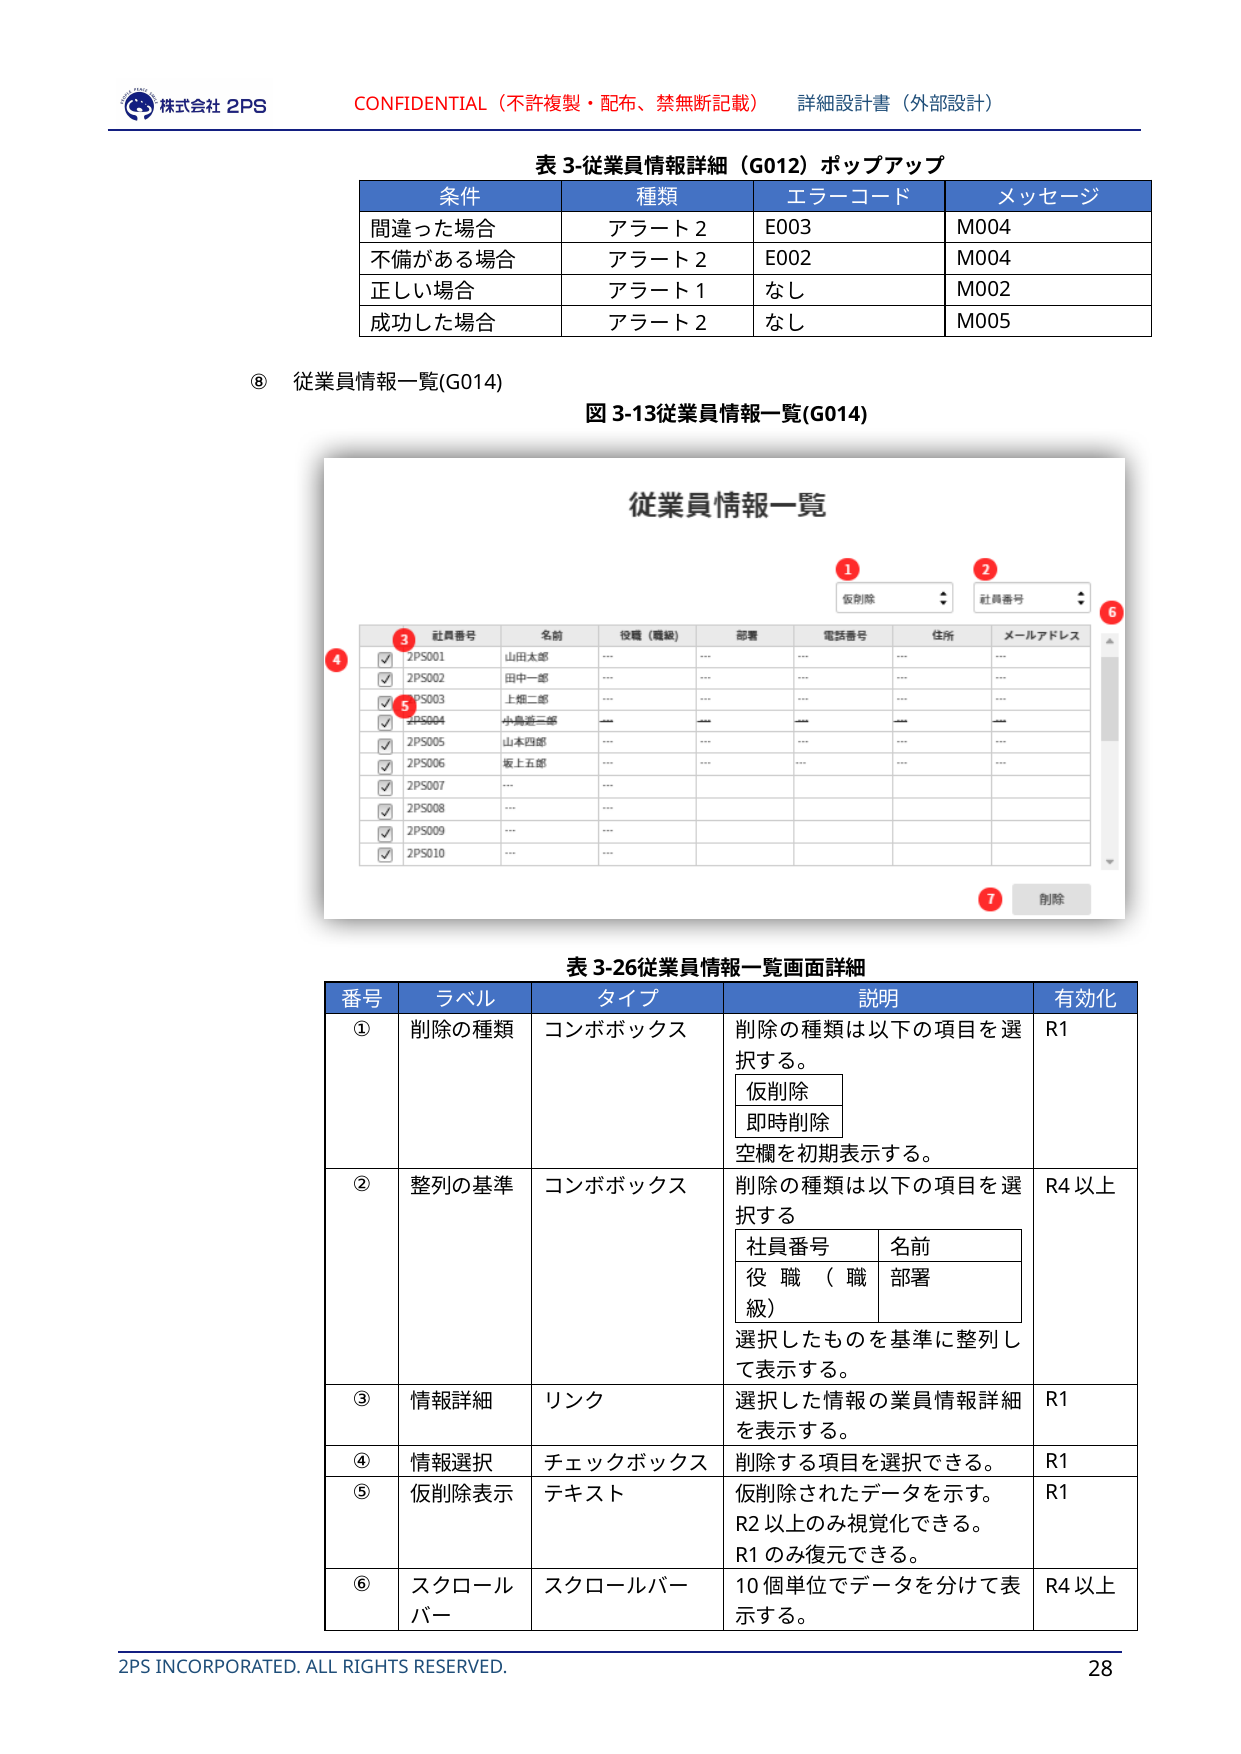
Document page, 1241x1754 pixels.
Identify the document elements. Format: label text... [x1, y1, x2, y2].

table_cell 削除する項目を選択できる。 [724, 1446, 1033, 1476]
table_cell 削除の種類は以下の項目を選択する。 空欄を初期表示する。 [724, 1014, 1033, 1168]
table_cell ④ [326, 1446, 398, 1476]
table_cell アラート1 [562, 275, 753, 305]
table_header タイプ [532, 983, 723, 1013]
table_cell M004 [946, 212, 1151, 242]
table_cell R4以上 [1034, 1169, 1137, 1383]
picture [116, 78, 273, 129]
table_cell ⑤ [326, 1477, 398, 1568]
table_cell ① [326, 1014, 398, 1168]
table_cell M004 [946, 243, 1151, 273]
table_cell 情報選択 [399, 1446, 531, 1476]
table_cell M002 [946, 275, 1151, 305]
table_cell リンク [532, 1385, 723, 1445]
table_cell アラート2 [562, 212, 753, 242]
table_header 条件 [360, 181, 561, 211]
table_cell コンボボックス [532, 1169, 723, 1383]
table_cell アラート2 [562, 306, 753, 336]
table_cell チェックボックス [532, 1446, 723, 1476]
text 図 3-13従業員情報一覧(G014) [315, 396, 1137, 428]
table_cell 削除の種類は以下の項目を選択する 選択したものを基準に整列して表示する。 [724, 1169, 1033, 1383]
table_cell 仮削除表示 [399, 1477, 531, 1568]
table_cell 成功した場合 [360, 306, 561, 336]
table_cell なし [754, 306, 944, 336]
table_cell 間違った場合 [360, 212, 561, 242]
table_cell 整列の基準 [399, 1169, 531, 1383]
table_cell R1 [1034, 1477, 1137, 1568]
table_cell R1 [1034, 1446, 1137, 1476]
table_cell 正しい場合 [360, 275, 561, 305]
table_cell コンボボックス [532, 1014, 723, 1168]
table_cell R4以上 [1034, 1569, 1137, 1630]
table_cell スクロールバー [532, 1569, 723, 1630]
table_cell 選択した情報の業員情報詳細を表示する。 [724, 1385, 1033, 1445]
table_header エラーコード [754, 181, 944, 211]
table_cell 削除の種類 [399, 1014, 531, 1168]
table_header ラベル [399, 983, 531, 1013]
table_header 種類 [562, 181, 753, 211]
text 表 3-従業員情報詳細（G012）ポップアップ [359, 148, 1122, 179]
table_cell E002 [754, 243, 944, 273]
table_header 番号 [326, 983, 398, 1013]
table_header 説明 [724, 983, 1033, 1013]
table_cell 情報詳細 [399, 1385, 531, 1445]
table_cell ③ [326, 1385, 398, 1445]
table_cell E003 [754, 212, 944, 242]
list 従業員情報一覧(G014) [249, 366, 1122, 396]
table_header メッセージ [946, 181, 1151, 211]
table_cell ② [326, 1169, 398, 1383]
picture [324, 458, 1125, 919]
table_cell 仮削除されたデータを示す。 R2以上のみ視覚化できる。 R1のみ復元できる。 [724, 1477, 1033, 1568]
table_cell 不備がある場合 [360, 243, 561, 273]
table_cell テキスト [532, 1477, 723, 1568]
table_cell 10個単位でデータを分けて表示する。 [724, 1569, 1033, 1630]
table_cell R1 [1034, 1385, 1137, 1445]
table_cell ⑥ [326, 1569, 398, 1630]
table_header 有効化 [1034, 983, 1137, 1013]
table_cell スクロールバー [399, 1569, 531, 1630]
table_cell R1 [1034, 1014, 1137, 1168]
table_cell アラート2 [562, 243, 753, 273]
table_cell なし [754, 275, 944, 305]
table_cell M005 [946, 306, 1151, 336]
